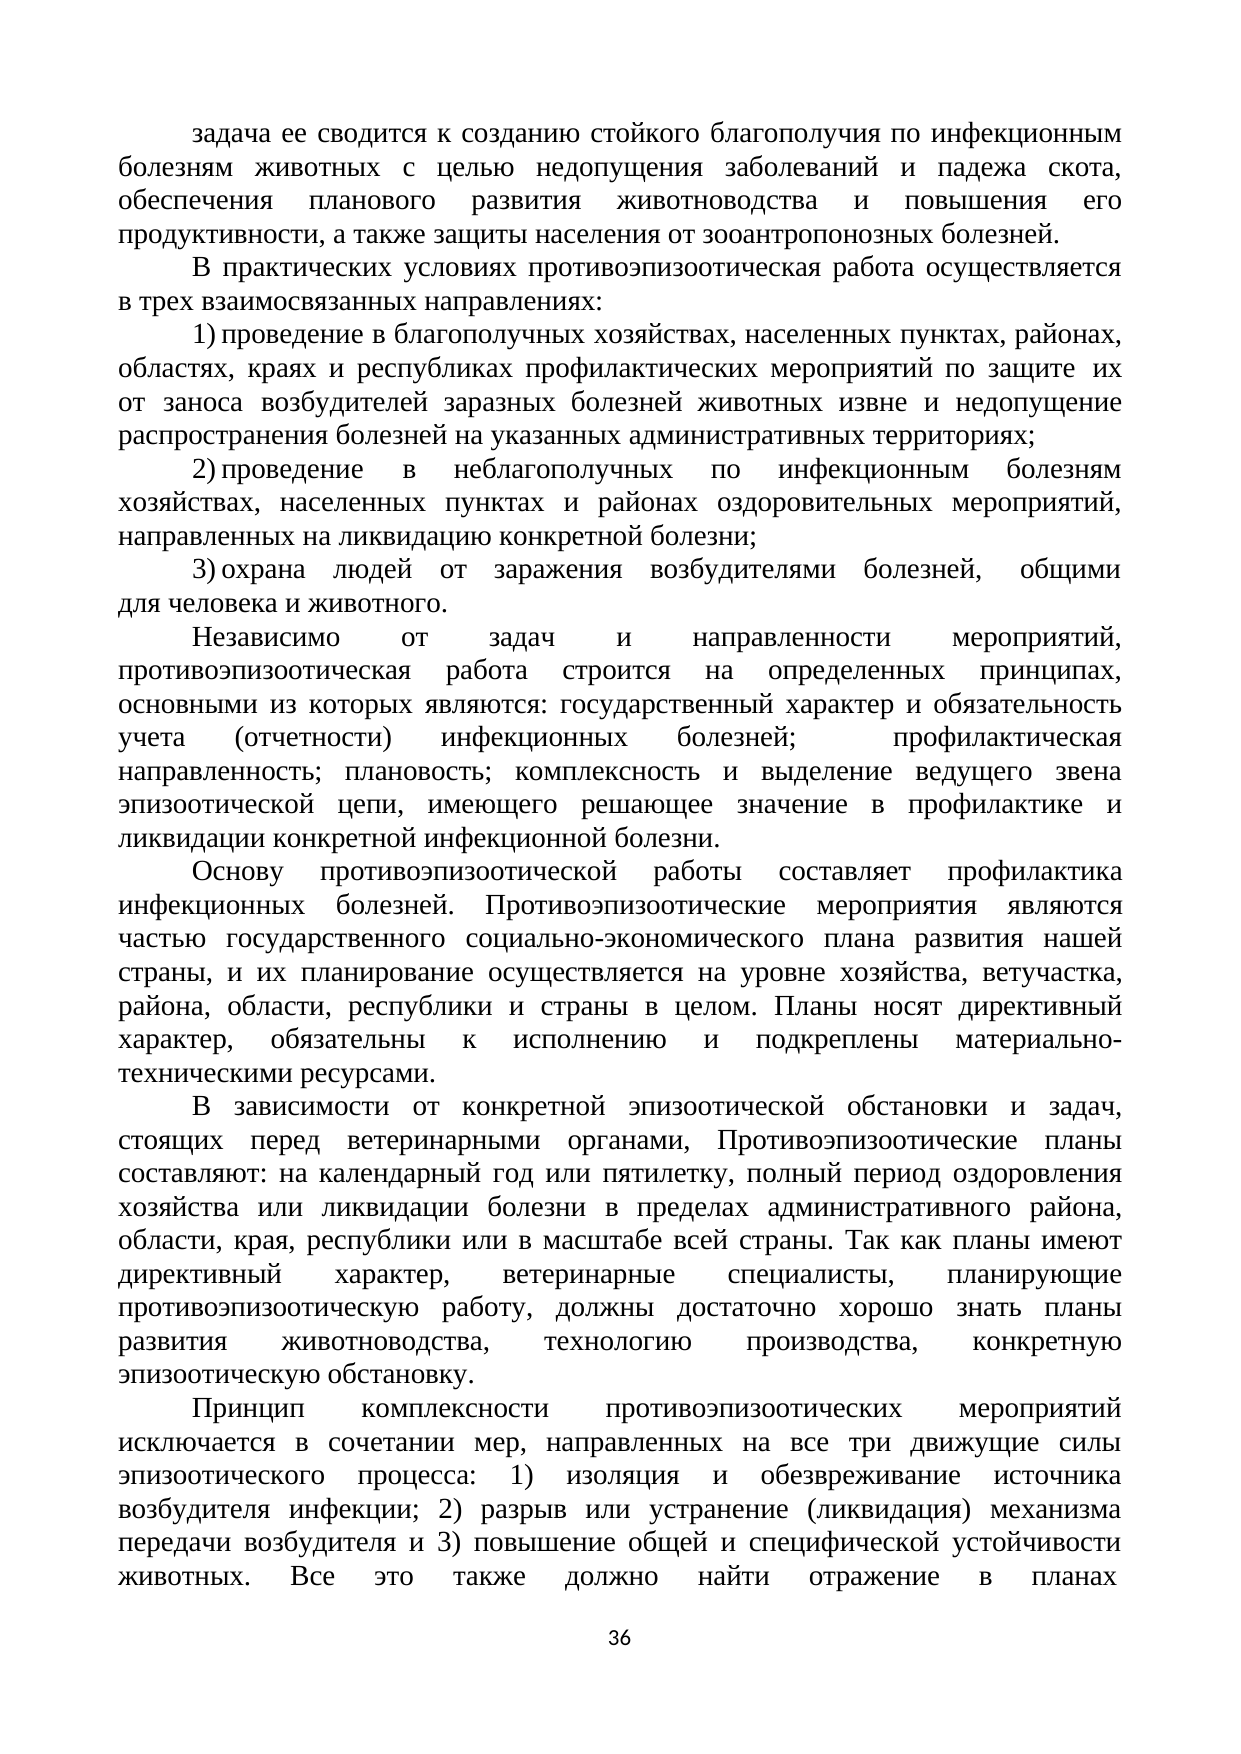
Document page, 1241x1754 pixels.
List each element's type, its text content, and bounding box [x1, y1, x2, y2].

text В практических условиях противоэпизоотическая работа осуществляется в трех взаимосвязанных направлениях: [118, 249, 1122, 317]
text Основу противоэпизоотической работы составляет профилактика инфекционных болезней. Противоэпизоотические мероприятия являются частью государственного социально-экономического плана развития нашей страны, и их планирование осуществляется на уровне хозяйства, ветучастка, района, области, республики и страны в целом. Планы носят директивный характер, обязательны к исполнению и подкреплены материально- техническими ресурсами. [118, 853, 1123, 1088]
text задача ее сводится к созданию стойкого благополучия по инфекционным болезням животных с целью недопущения заболеваний и падежа скота, обеспечения планового развития животноводства и повышения его продуктивности, а также защиты населения от зооантропонозных болезней. [118, 115, 1122, 249]
text Принцип комплексности противоэпизоотических мероприятий исключается в сочетании мер, направленных на все три движущие силы эпизоотического процесса: 1) изоляция и обезвреживание источника возбудителя инфекции; 2) разрыв или устранение (ликвидация) механизма передачи возбудителя и 3) повышение общей и специфической устойчивости животных. Все это также должно найти отражение в планах [118, 1390, 1122, 1591]
text Независимо от задач и направленности мероприятий, противоэпизоотическая работа строится на определенных принципах, основными из которых являются: государственный характер и обязательность учета (отчетности) инфекционных болезней; профилактическая направленность; плановость; комплексность и выделение ведущего звена эпизоотической цепи, имеющего решающее значение в профилактике и ликвидации конкретной инфекционной болезни. [118, 619, 1122, 853]
list проведение в неблагополучных по инфекционным болезням хозяйствах, населенных пунктах и районах оздоровительных мероприятий, направленных на ликвидацию конкретной болезни; [118, 451, 1122, 551]
list охрана людей от заражения возбудителями болезней, общими для человека и животного. [118, 552, 1122, 619]
list проведение в благополучных хозяйствах, населенных пунктах, районах, областях, краях и республиках профилактических мероприятий по защите их от заноса возбудителей заразных болезней животных извне и недопущение распространения болезней на указанных административных территориях; [118, 317, 1122, 451]
text В зависимости от конкретной эпизоотической обстановки и задач, стоящих перед ветеринарными органами, Противоэпизоотические планы составляют: на календарный год или пятилетку, полный период оздоровления хозяйства или ликвидации болезни в пределах административного района, области, края, республики или в масштабе всей страны. Так как планы имеют директивный характер, ветеринарные специалисты, планирующие противоэпизоотическую работу, должны достаточно хорошо знать планы развития животноводства, технологию производства, конкретную эпизоотическую обстановку. [118, 1088, 1122, 1390]
